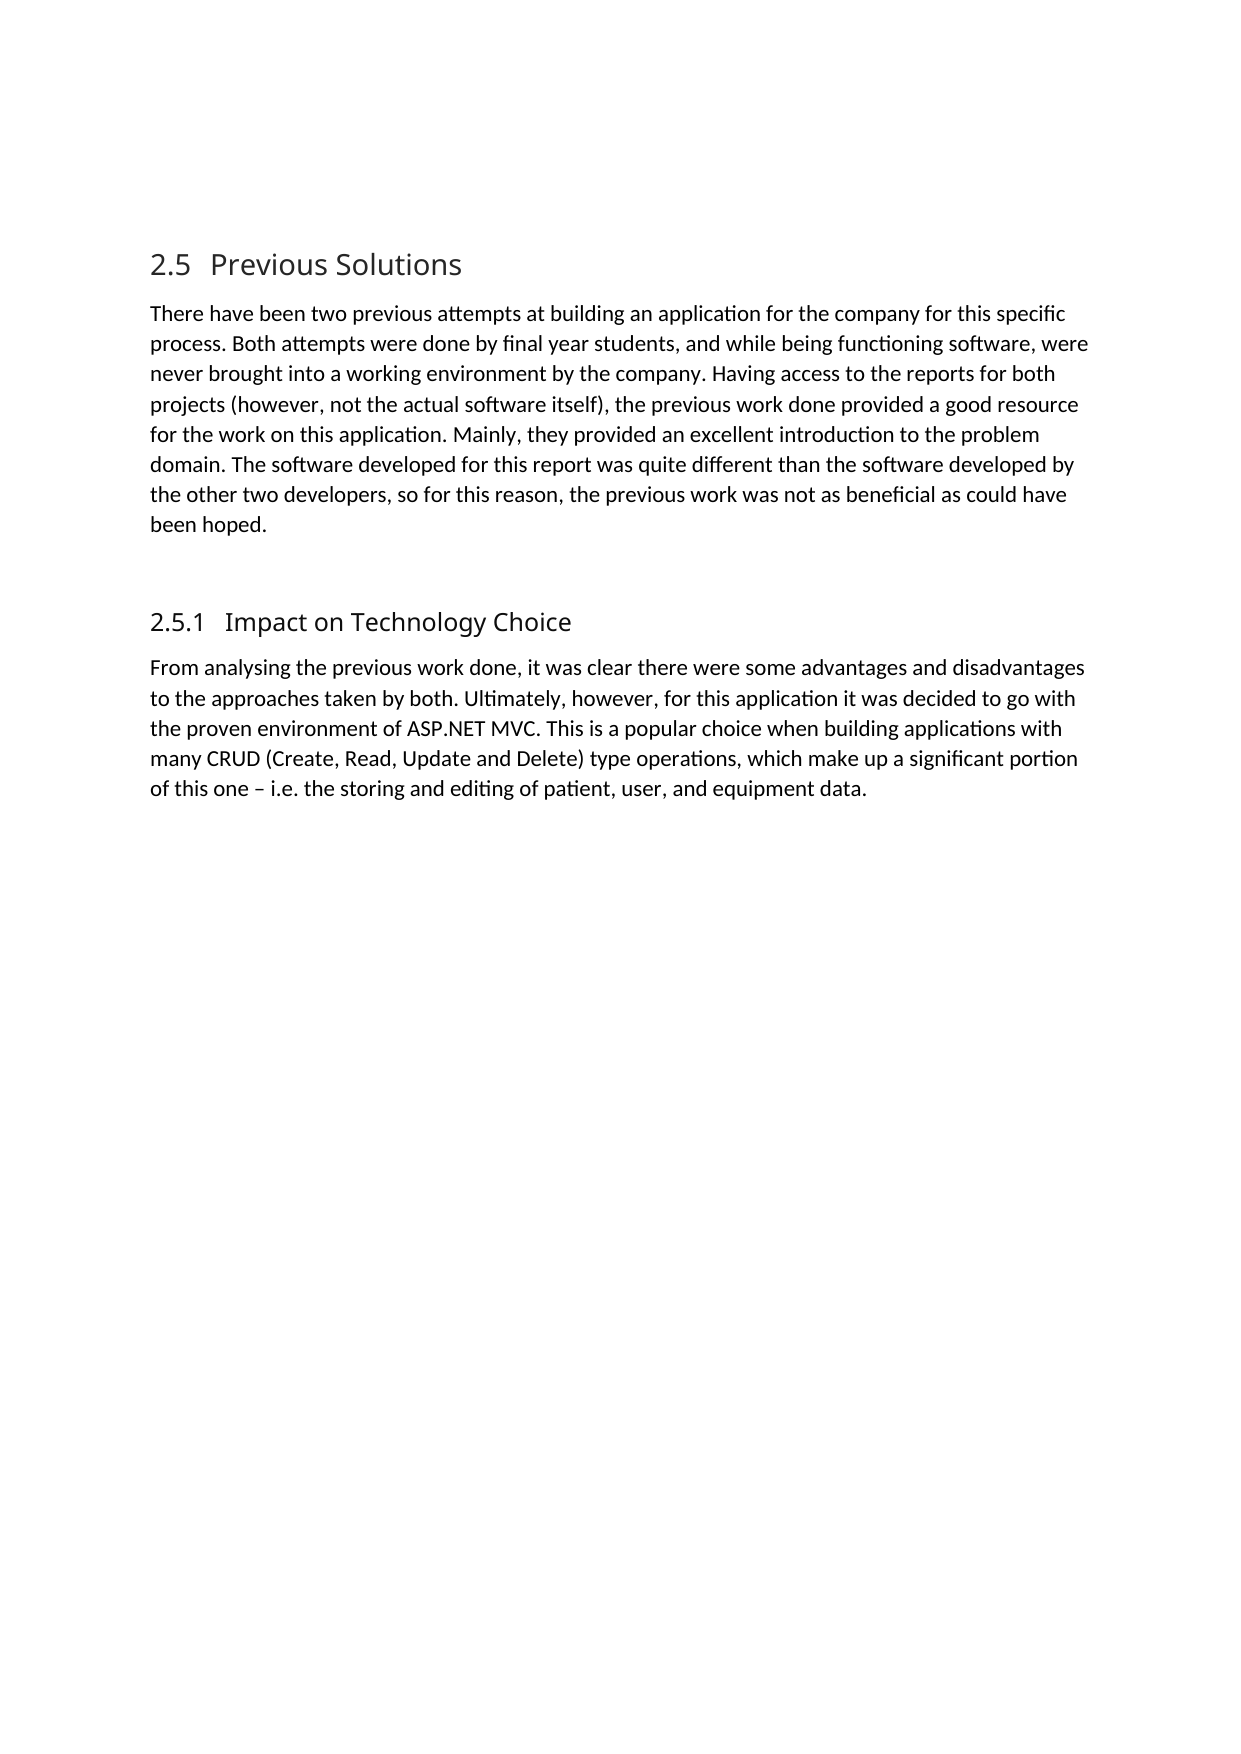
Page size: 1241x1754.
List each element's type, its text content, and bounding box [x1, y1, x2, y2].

subtitle Impact on Technology Choice [150, 604, 1090, 638]
subtitle Previous Solutions [150, 244, 1090, 283]
text There have been two previous attempts at building an application for the company for this specific process. Both attempts were done by final year students, and while being functioning software, were never brought into a working environment by the company. Having access to the reports for both projects (however, not the actual software itself), the previous work done provided a good resource for the work on this application. Mainly, they provided an excellent introduction to the problem domain. The software developed for this report was quite different than the software developed by the other two developers, so for this reason, the previous work was not as beneficial as could have been hoped. [150, 299, 1090, 538]
text From analysing the previous work done, it was clear there were some advantages and disadvantages to the approaches taken by both. Ultimately, however, for this application it was decided to go with the proven environment of ASP.NET MVC. This is a popular choice when building applications with many CRUD (Create, Read, Update and Delete) type operations, which make up a significant portion of this one – i.e. the storing and editing of patient, user, and equipment data. [150, 653, 1090, 802]
